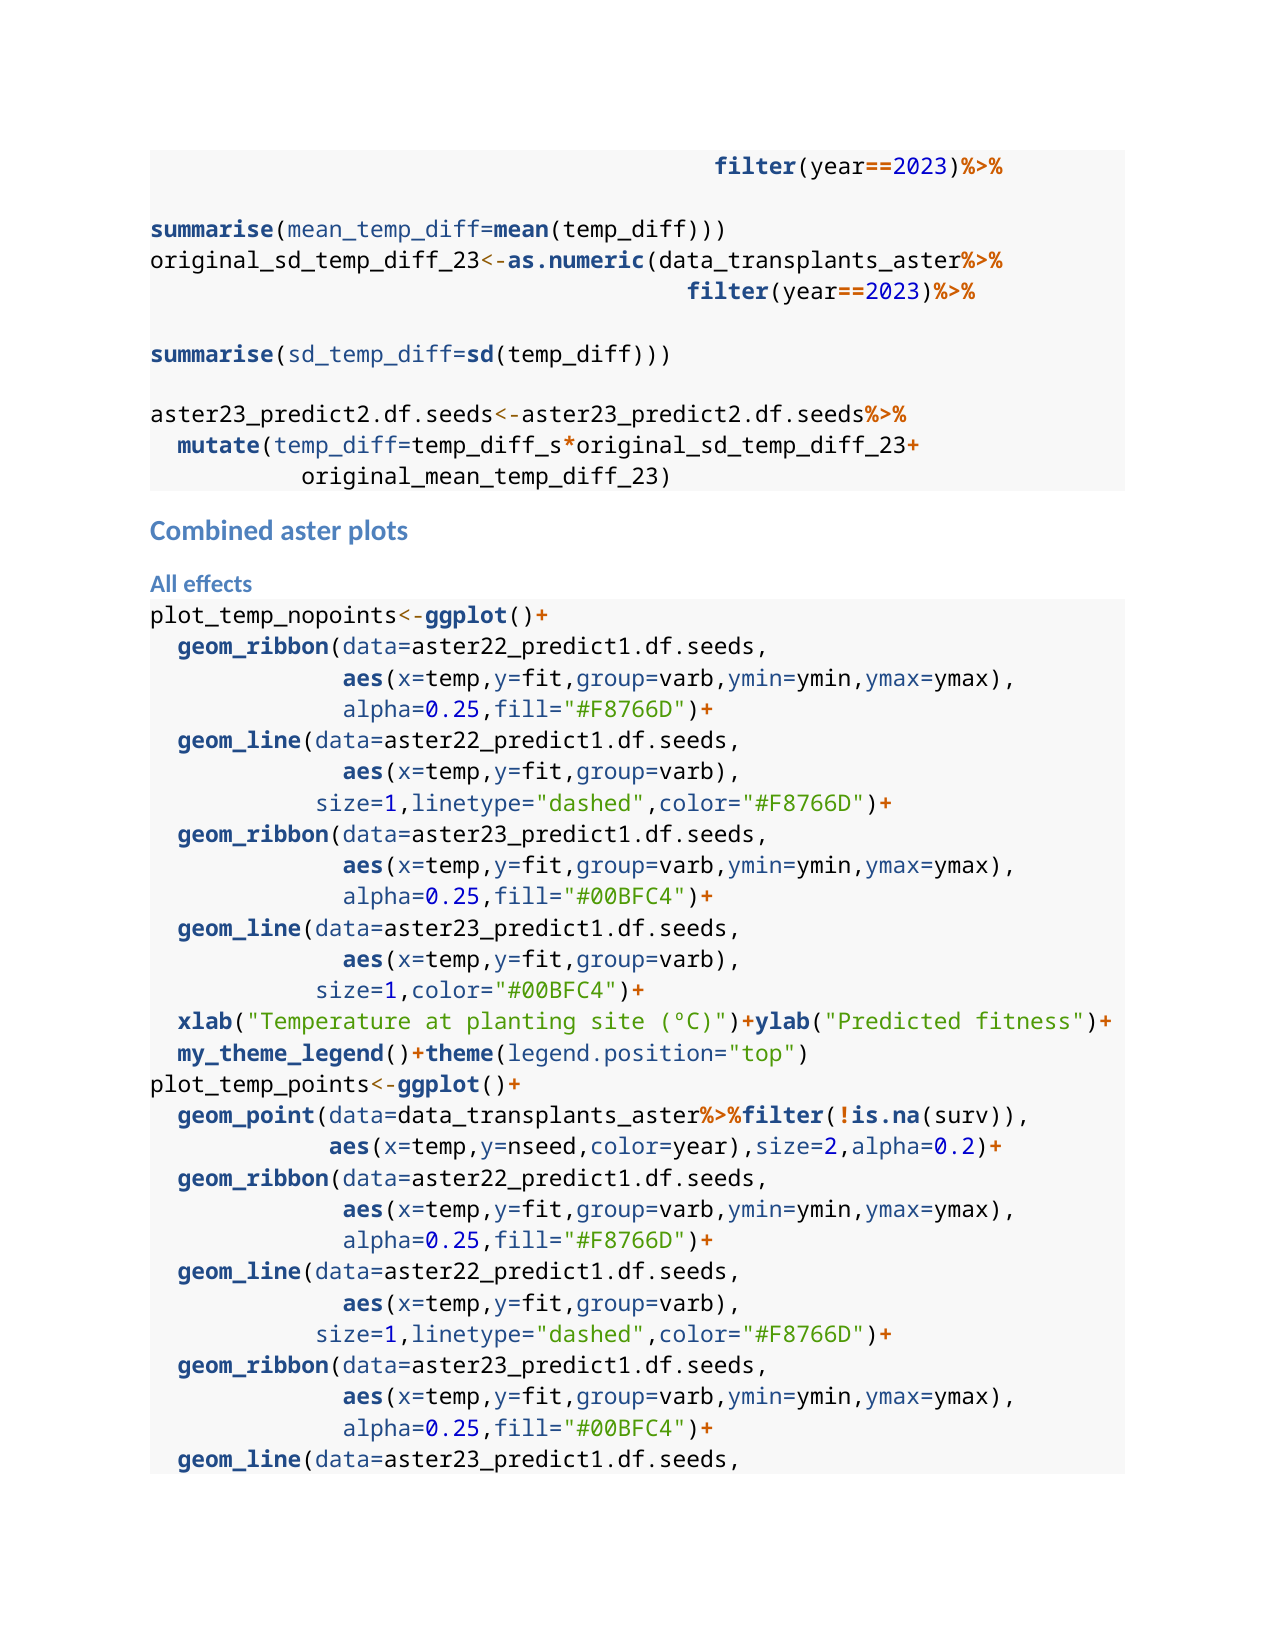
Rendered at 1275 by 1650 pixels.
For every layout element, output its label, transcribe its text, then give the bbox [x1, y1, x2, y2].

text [150, 150, 1125, 491]
subtitle All effects [150, 568, 1125, 599]
subtitle Combined aster plots [150, 512, 1125, 548]
